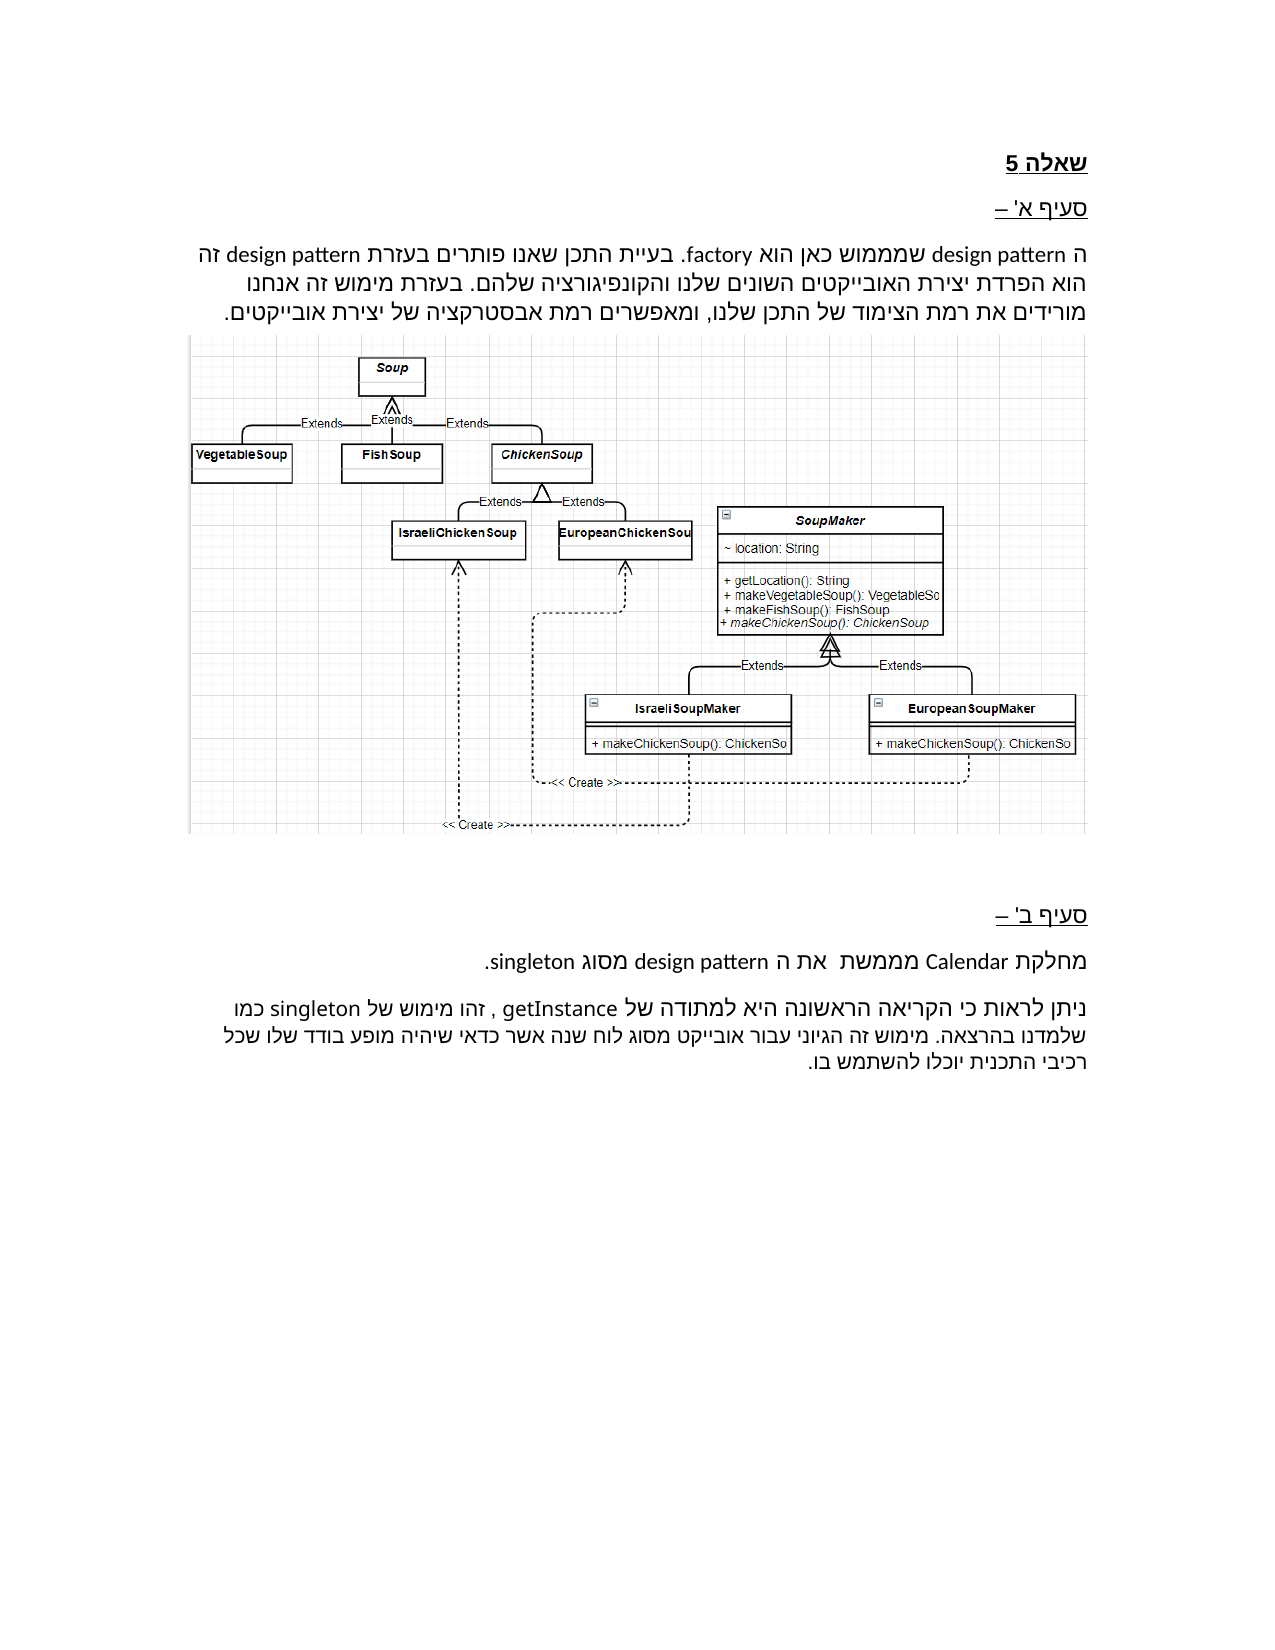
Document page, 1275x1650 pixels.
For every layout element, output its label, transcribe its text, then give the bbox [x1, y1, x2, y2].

text סעיף א' – [187, 195, 1087, 221]
text סעיף ב' – [187, 902, 1087, 928]
text ה design pattern שמממוש כאן הוא factory. בעיית התכן שאנו פותרים בעזרת design pattern זה הוא הפרדת יצירת האובייקטים השונים שלנו והקונפיגורציה שלהם. בעזרת מימוש זה אנחנו מורידים את רמת הצימוד של התכן שלנו, ומאפשרים רמת אבסטרקציה של יצירת אובייקטים. [187, 240, 1087, 325]
text שאלה 5 [187, 150, 1087, 176]
picture [187, 335, 1088, 834]
text מחלקת Calendar מממשת את ה design pattern מסוג singleton. [187, 947, 1087, 975]
text ניתן לראות כי הקריאה הראשונה היא למתודה של getInstance , זהו מימוש של singleton כמו שלמדנו בהרצאה. מימוש זה הגיוני עבור אובייקט מסוג לוח שנה אשר כדאי שיהיה מופע בודד שלו שכל רכיבי התכנית יוכלו להשתמש בו. [187, 994, 1087, 1074]
